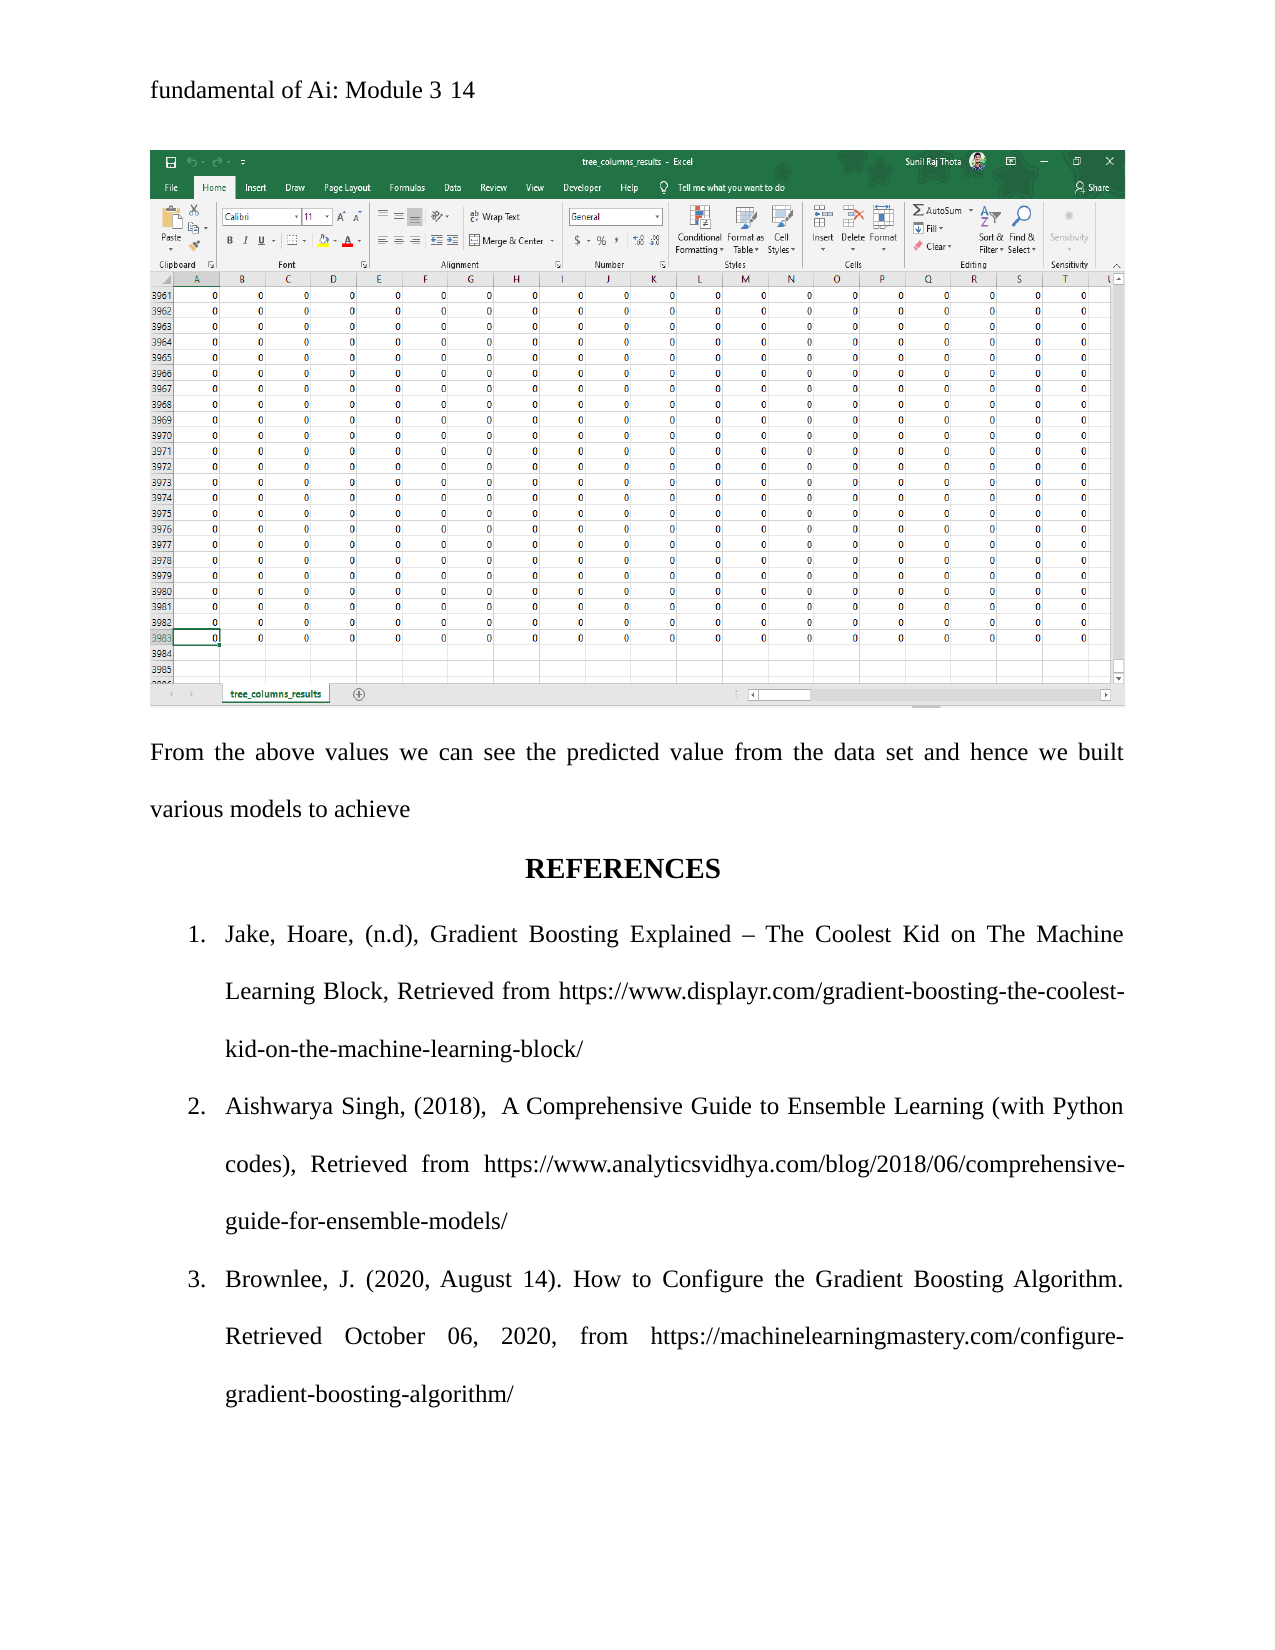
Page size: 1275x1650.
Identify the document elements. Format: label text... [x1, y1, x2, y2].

title From the above values we can see the predicted value from the data set and hence we built various models to achieve [150, 737, 1125, 823]
picture [150, 150, 1125, 708]
title Jake, Hoare, (n.d), Gradient Boosting Explained – The Coolest Kid on The Machine Learning Block, Retrieved from https://www.displayr.com/gradient-boosting-the-coolest-kid-on-the-machine-learning-block/ [187, 919, 1125, 1062]
title Brownlee, J. (2020, August 14). How to Configure the Gradient Boosting Algorithm. Retrieved October 06, 2020, from https://machinelearningmastery.com/configure-gradient-boosting-algorithm/ [187, 1264, 1125, 1407]
title Aishwarya Singh, (2018), A Comprehensive Guide to Ensemble Learning (with Python codes), Retrieved from https://www.analyticsvidhya.com/blog/2018/06/comprehensive-guide-for-ensemble-models/ [187, 1091, 1125, 1235]
title REFERENCES [150, 852, 1125, 885]
